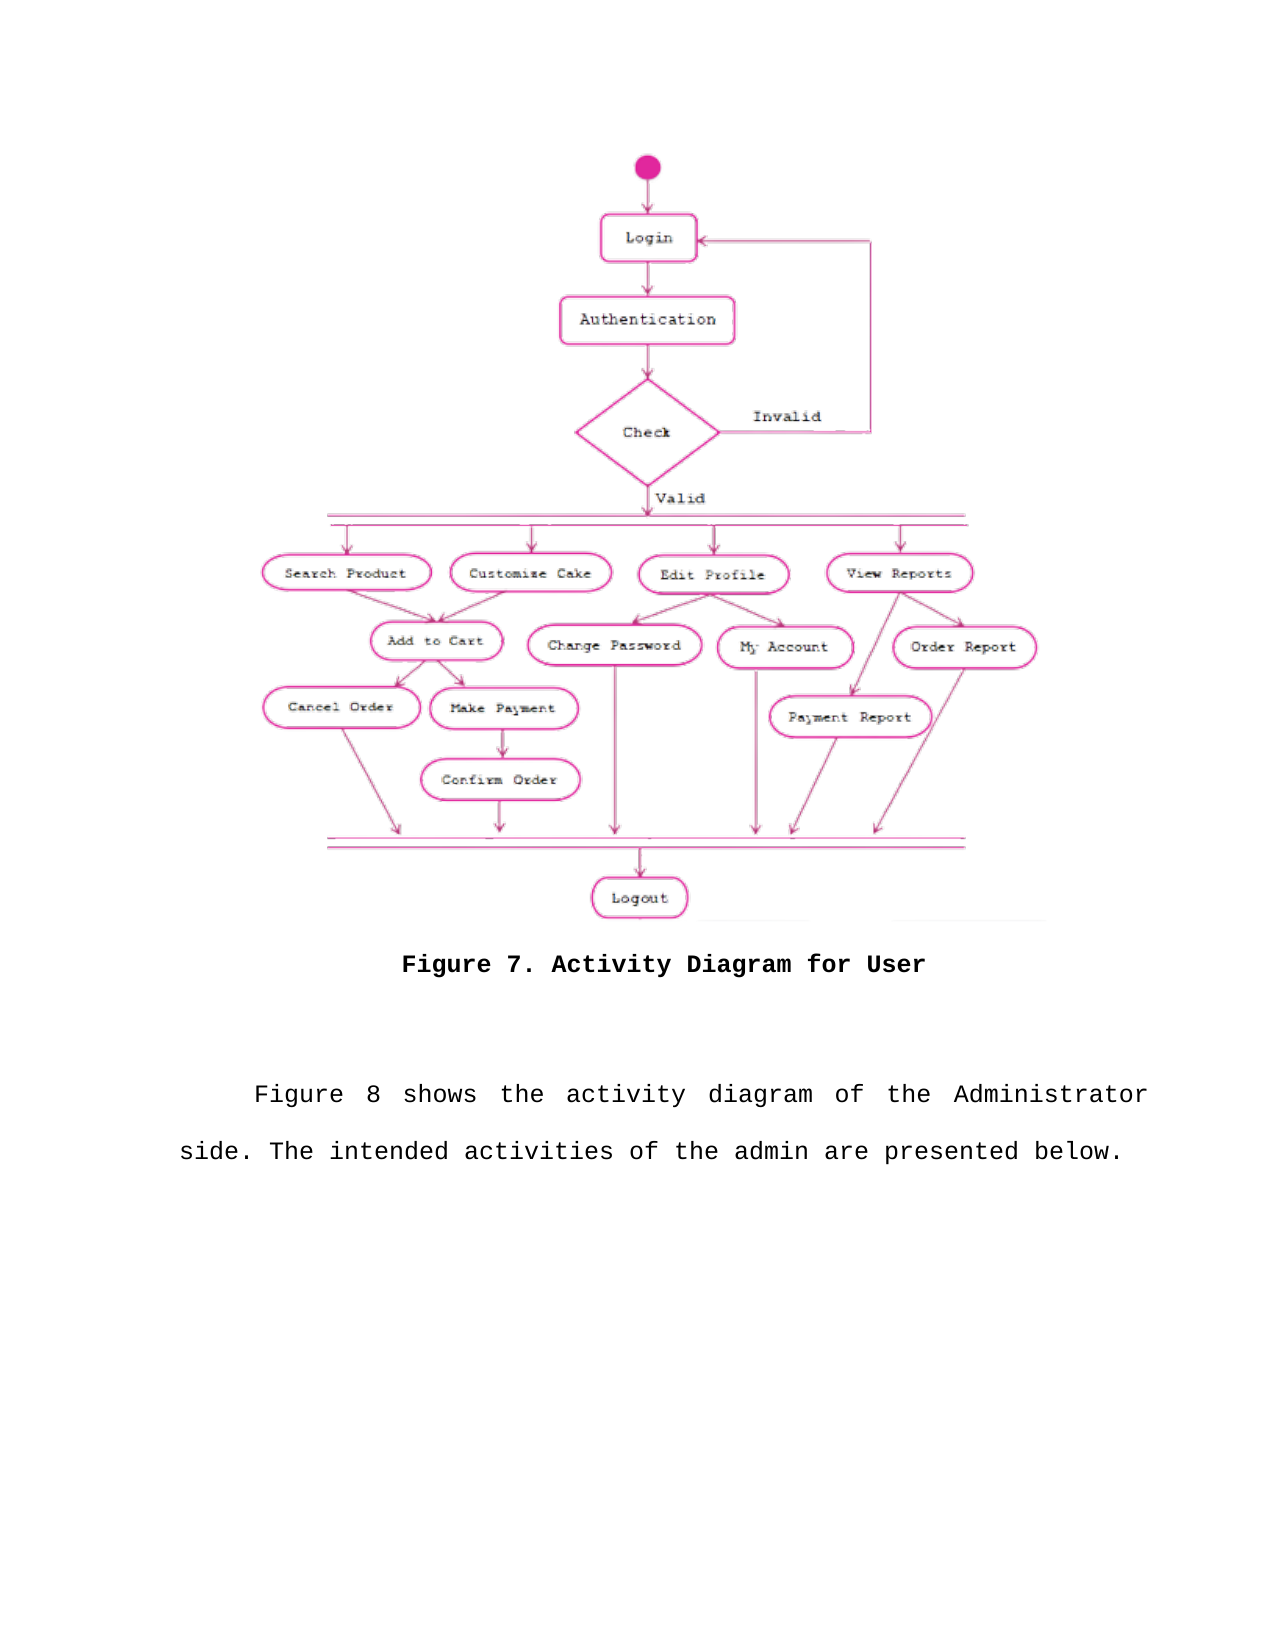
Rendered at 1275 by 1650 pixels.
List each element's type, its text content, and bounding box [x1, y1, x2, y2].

text Figure 8 shows the activity diagram of the Administrator side. The intended activities of the admin are presented below. [179, 1082, 1149, 1167]
picture [259, 148, 1047, 922]
text Figure 7. Activity Diagram for User [179, 793, 1149, 980]
